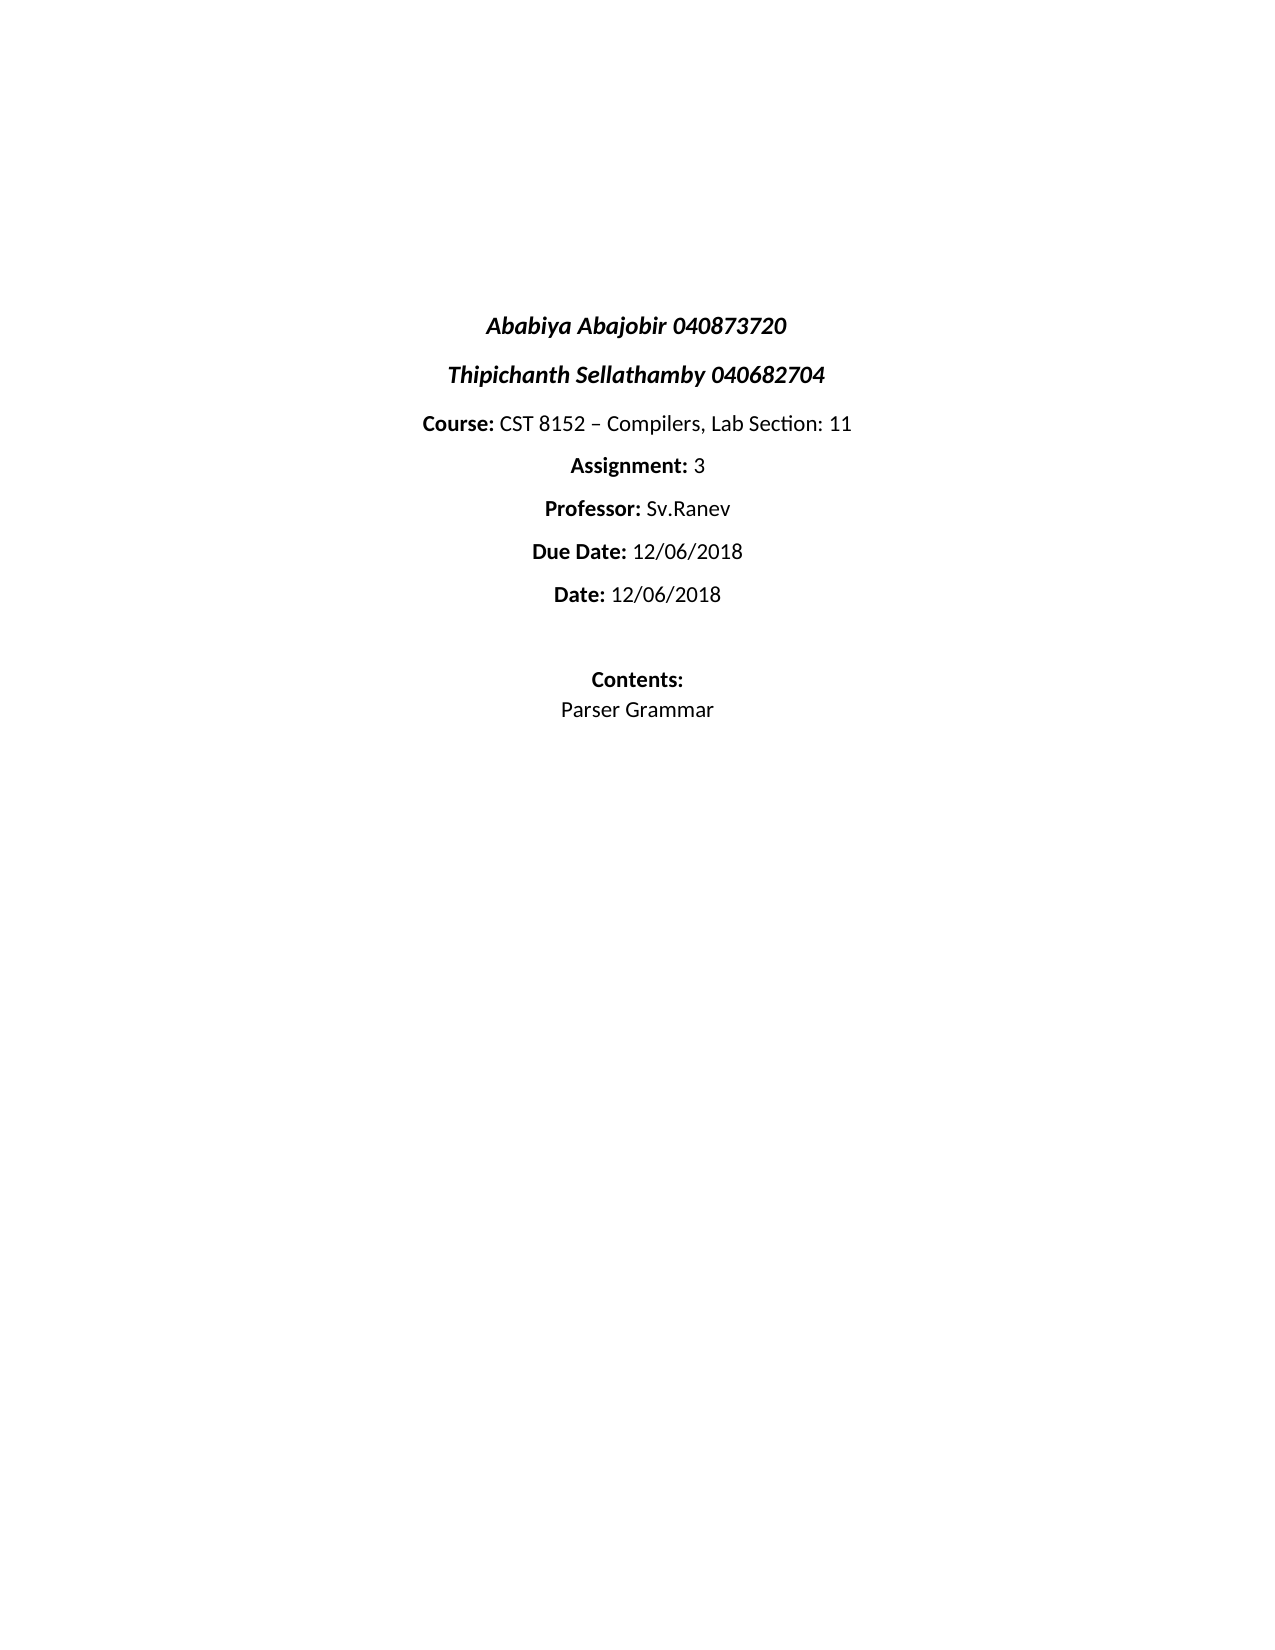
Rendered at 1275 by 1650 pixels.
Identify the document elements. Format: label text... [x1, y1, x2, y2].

text Course: CST 8152 – Compilers, Lab Section: 11 [150, 409, 1125, 437]
text Thipichanth Sellathamby 040682704 [150, 359, 1125, 390]
text Assignment: 3 [150, 452, 1125, 480]
text Ababiya Abajobir 040873720 [150, 310, 1125, 340]
text Due Date: 12/06/2018 [150, 537, 1125, 565]
text Date: 12/06/2018 [150, 580, 1125, 608]
text Contents: [150, 665, 1125, 693]
text Parser Grammar [150, 695, 1125, 723]
text Professor: Sv.Ranev [150, 494, 1125, 522]
